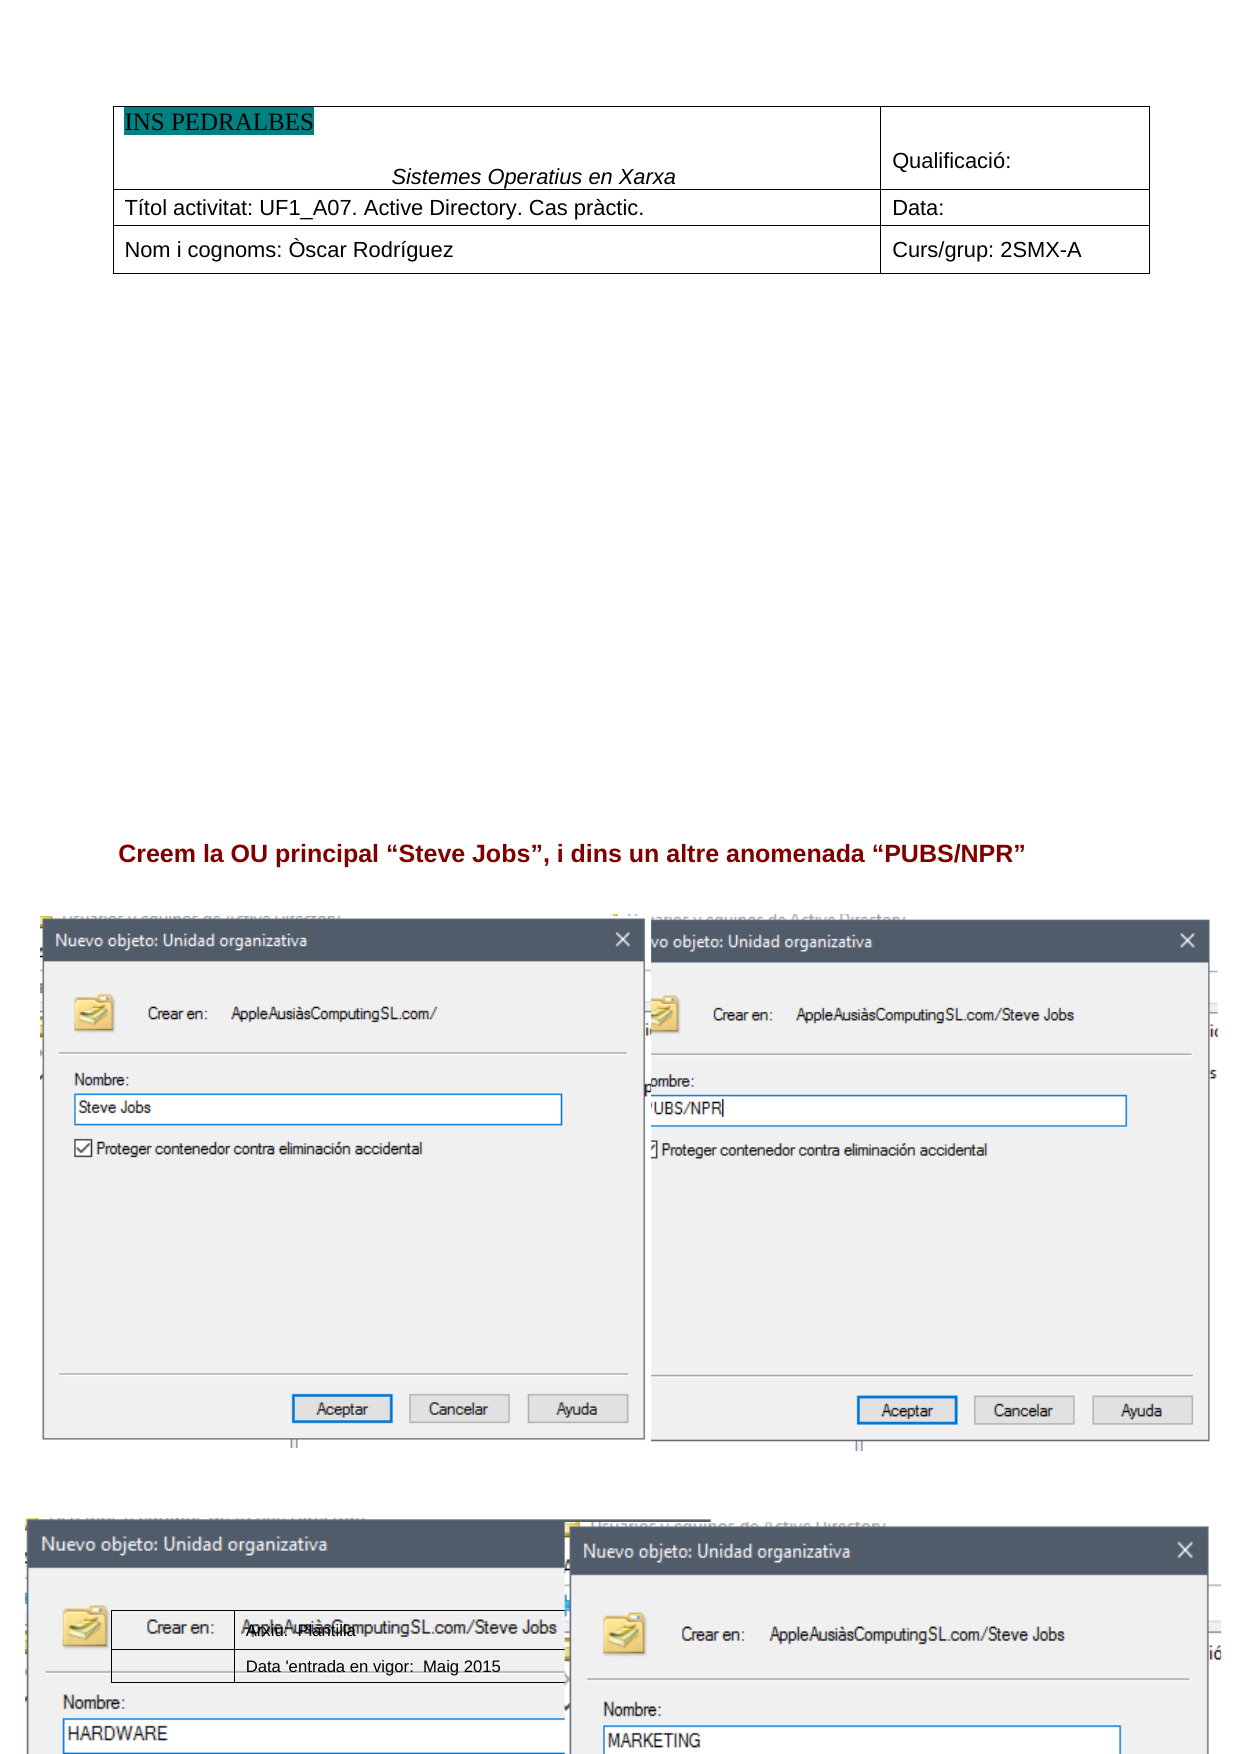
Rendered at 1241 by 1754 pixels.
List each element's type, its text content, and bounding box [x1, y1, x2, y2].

picture [25, 1518, 1222, 1754]
text Creem la OU principal “Steve Jobs”, i dins un altre anomenada “PUBS/NPR” [118, 839, 1152, 868]
picture [40, 914, 1218, 1451]
